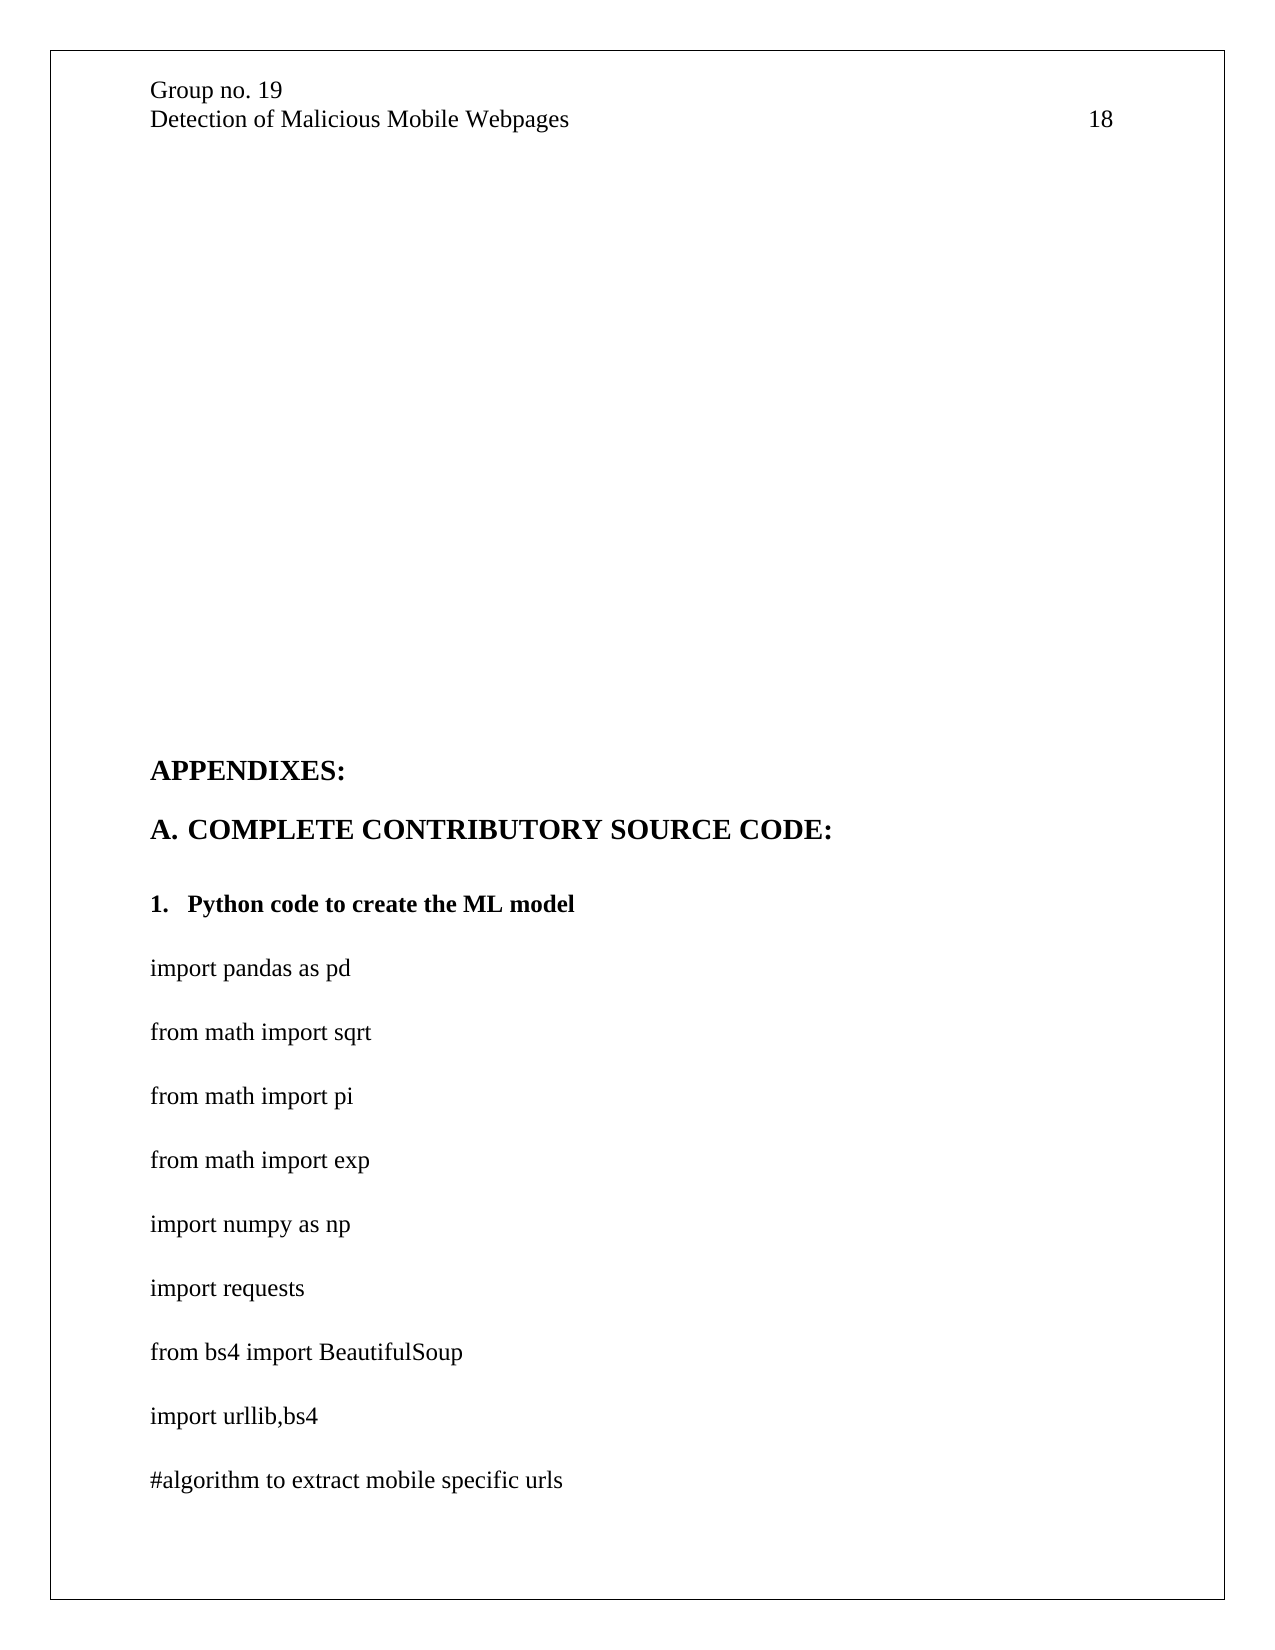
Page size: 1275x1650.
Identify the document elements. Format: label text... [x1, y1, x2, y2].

text APPENDIXES: [150, 753, 1125, 786]
text import pandas as pd [150, 953, 1125, 982]
text #algorithm to extract mobile specific urls [150, 1465, 1125, 1494]
list COMPLETE CONTRIBUTORY SOURCE CODE: [150, 812, 1125, 846]
text import numpy as np [150, 1209, 1125, 1238]
text import urllib,bs4 [150, 1401, 1125, 1430]
list Python code to create the ML model [150, 889, 1125, 918]
text from bs4 import BeautifulSoup [150, 1337, 1125, 1366]
text from math import pi [150, 1081, 1125, 1110]
text from math import exp [150, 1145, 1125, 1174]
text import requests [150, 1273, 1125, 1302]
text from math import sqrt [150, 1017, 1125, 1046]
